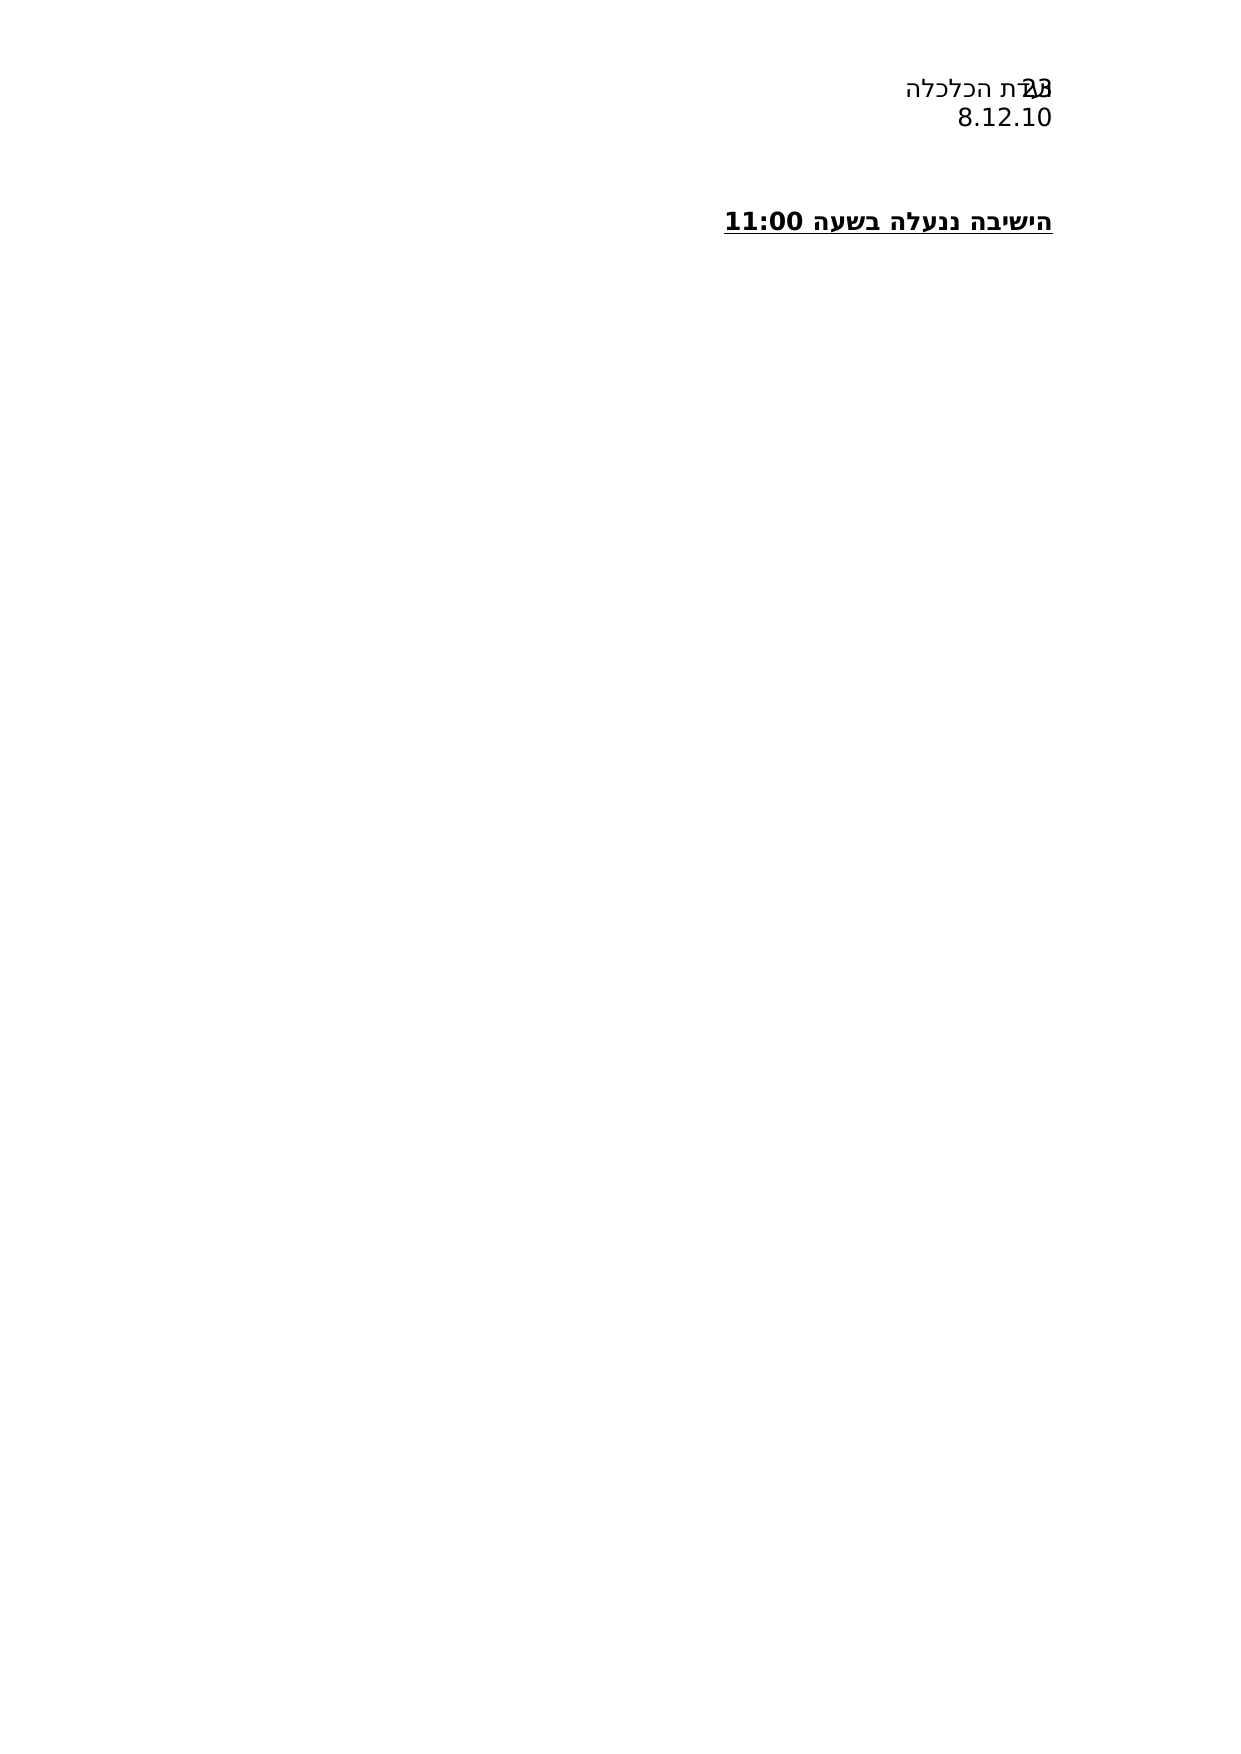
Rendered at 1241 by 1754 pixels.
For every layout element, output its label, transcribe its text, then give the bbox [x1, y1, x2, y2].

text הישיבה ננעלה בשעה 11:00 [187, 207, 1053, 237]
